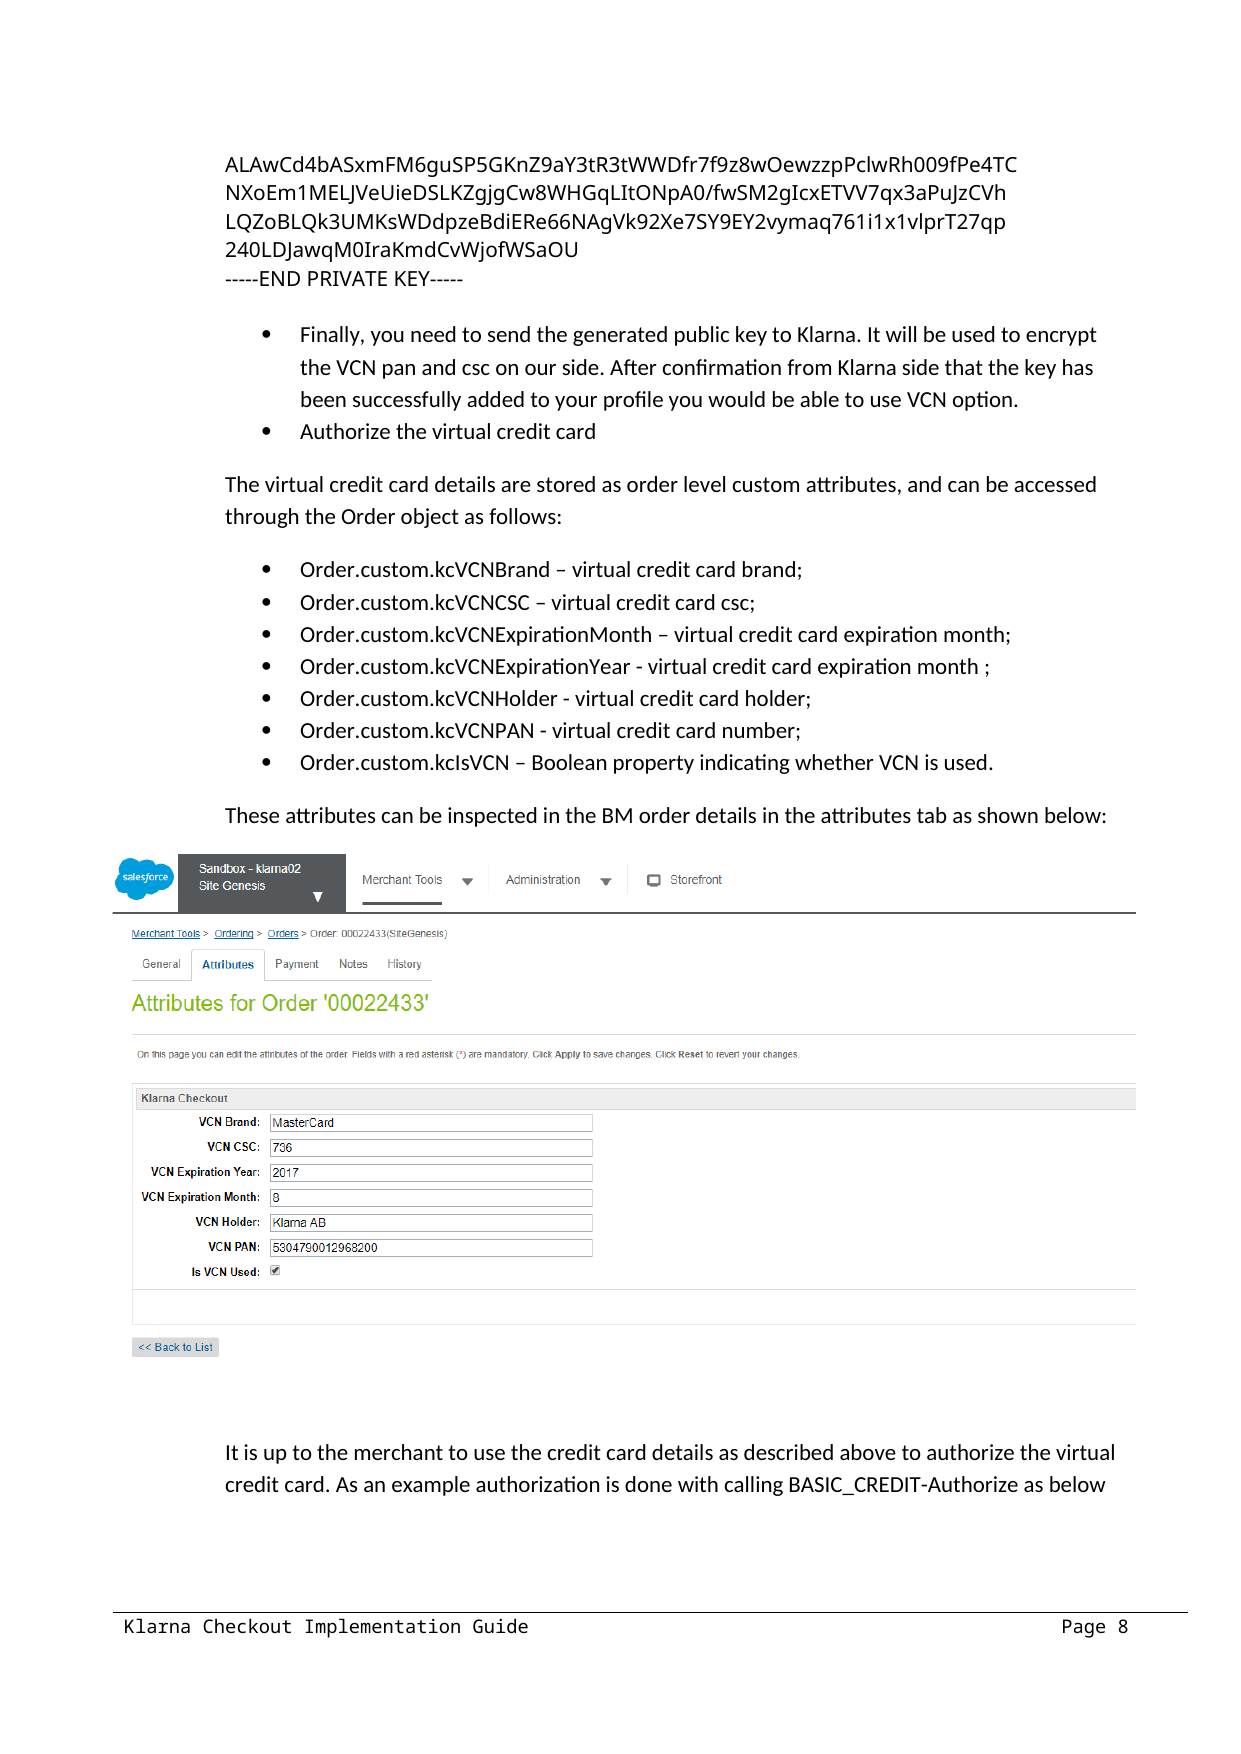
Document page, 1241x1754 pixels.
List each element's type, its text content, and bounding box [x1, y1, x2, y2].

picture [112, 854, 1136, 1369]
text The virtual credit card details are stored as order level custom attributes, and can be accessed through the Order object as follows: [225, 470, 1128, 530]
text 240LDJawqM0IraKmdCvWjofWSaOU [225, 235, 1128, 264]
text LQZoBLQk3UMKsWDdpzeBdiERe66NAgVk92Xe7SY9EY2vymaq761i1x1vlprT27qp [225, 207, 1128, 235]
list Order.custom.kcVCNBrand – virtual credit card brand; [262, 555, 1128, 583]
list Order.custom.kcVCNExpirationYear - virtual credit card expiration month ; [262, 652, 1128, 680]
text -----END PRIVATE KEY----- [225, 264, 1128, 292]
text ALAwCd4bASxmFM6guSP5GKnZ9aY3tR3tWWDfr7f9z8wOewzzpPclwRh009fPe4TC [225, 150, 1128, 178]
text NXoEm1MELJVeUieDSLKZgjgCw8WHGqLItONpA0/fwSM2gIcxETVV7qx3aPuJzCVh [225, 178, 1128, 207]
list Finally, you need to send the generated public key to Klarna. It will be used to encrypt the VCN pan and csc on our side. After confirmation from Klarna side that the key has been successfully added to your profile you would be able to use VCN option. [262, 321, 1128, 413]
list Order.custom.kcIsVCN – Boolean property indicating whether VCN is used. [262, 748, 1128, 777]
text These attributes can be inspected in the BM order details in the attributes tab as shown below: [225, 802, 1128, 829]
list Order.custom.kcVCNHolder - virtual credit card holder; [262, 684, 1128, 712]
list Order.custom.kcVCNCSC – virtual credit card csc; [262, 588, 1128, 616]
list Authorize the virtual credit card [262, 417, 1128, 445]
list Order.custom.kcVCNExpirationMonth – virtual credit card expiration month; [262, 620, 1128, 648]
list Order.custom.kcVCNPAN - virtual credit card number; [262, 716, 1128, 744]
text It is up to the merchant to use the credit card details as described above to authorize the virtual credit card. As an example authorization is done with calling BASIC_CREDIT-Authorize as below [225, 1438, 1128, 1498]
